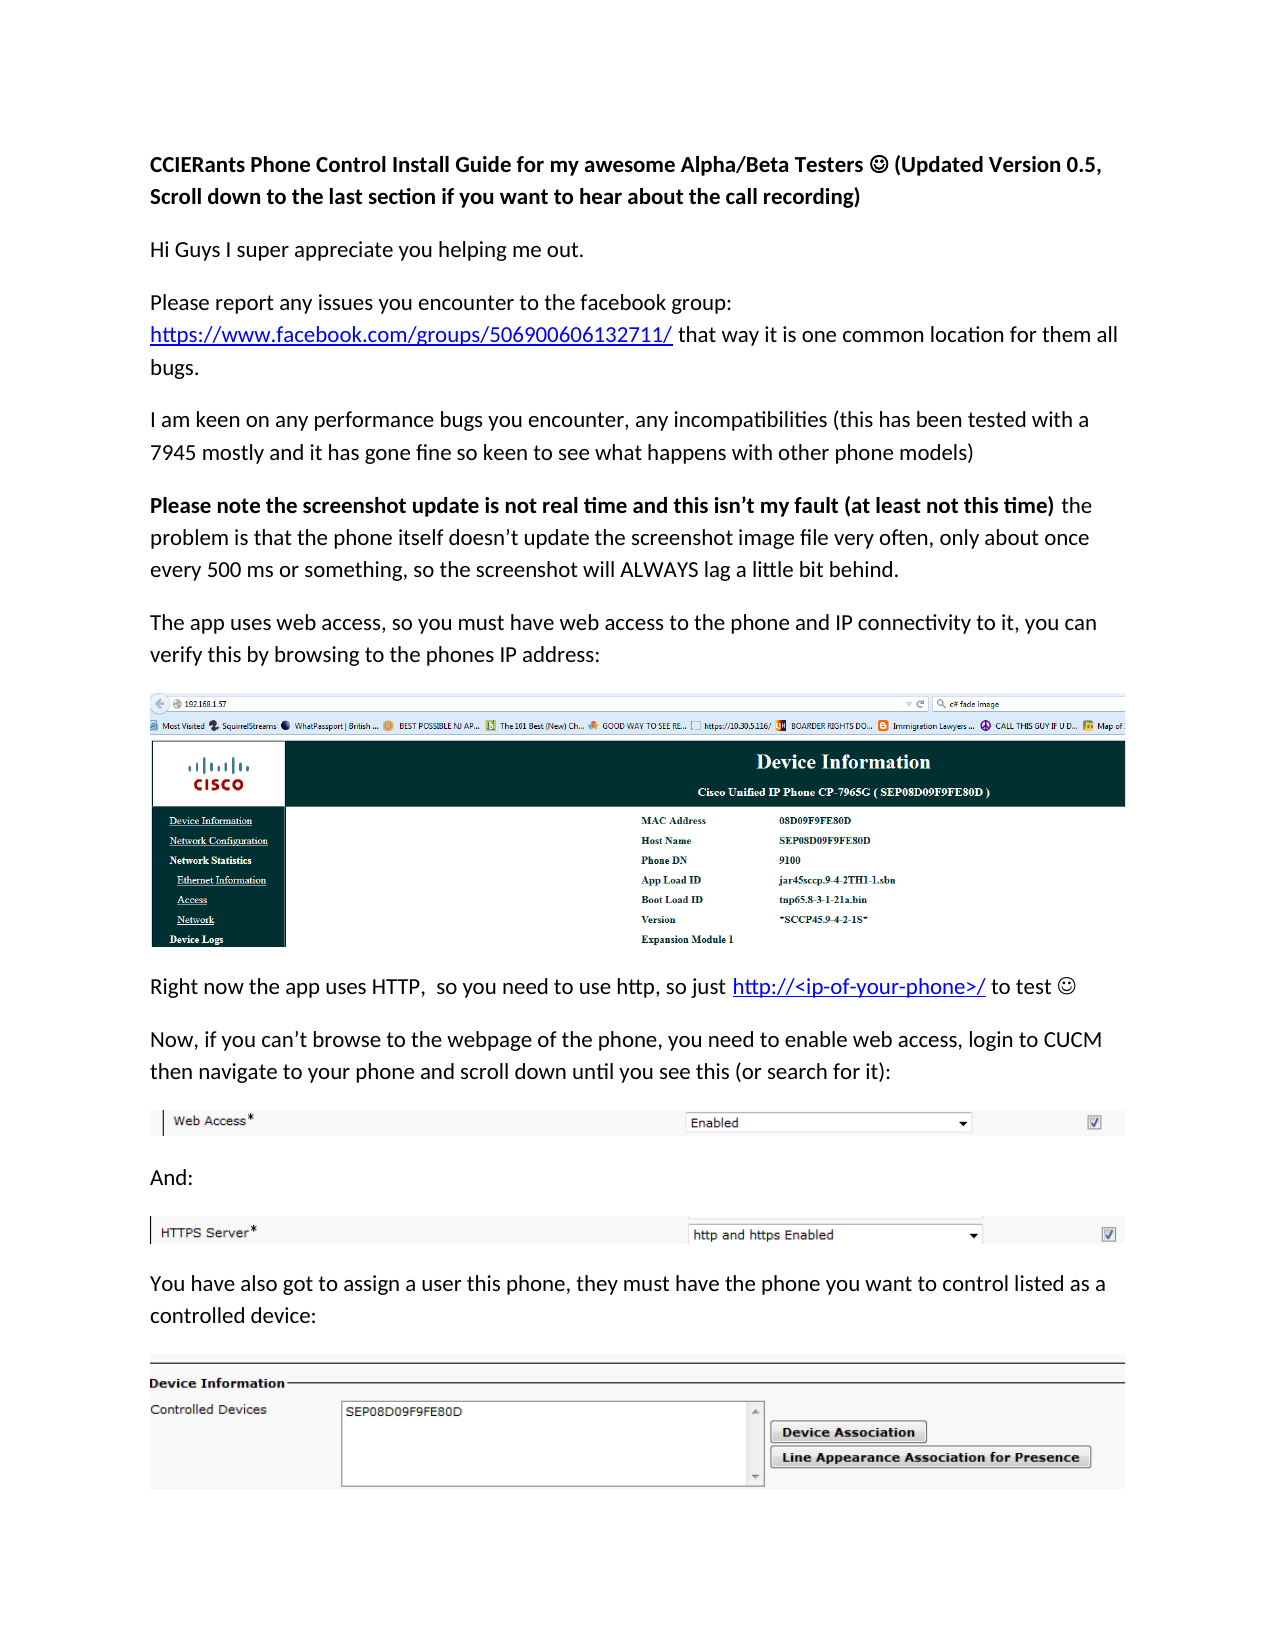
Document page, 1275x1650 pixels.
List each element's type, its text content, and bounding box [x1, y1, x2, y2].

text I am keen on any performance bugs you encounter, any incompatibilities (this has been tested with a 7945 mostly and it has gone fine so keen to see what happens with other phone models) [150, 406, 1125, 466]
picture [150, 1216, 1125, 1244]
text CCIERants Phone Control Install Guide for my awesome Alpha/Beta Testers (Updated Version 0.5, Scroll down to the last section if you want to hear about the call recording) [150, 150, 1125, 210]
text Right now the app uses HTTP, so you need to use http, so just http://<ip-of-your-phone>/ to test [150, 972, 1125, 1000]
text Please note the screenshot update is not real time and this isn’t my fault (at least not this time) the problem is that the phone itself doesn’t update the screenshot image file very often, only about once every 500 ms or something, so the screenshot will ALWAYS lag a little bit behind. [150, 491, 1125, 583]
text Hi Guys I super appreciate you helping me out. [150, 235, 1125, 263]
picture [150, 693, 1125, 947]
text The app uses web access, so you must have web access to the phone and IP connectivity to it, you can verify this by browsing to the phones IP address: [150, 608, 1125, 668]
text And: [150, 1163, 1125, 1191]
text Please report any issues you encounter to the facebook group: https://www.facebook.com/groups/506900606132711/ that way it is one common location for them all bugs. [150, 288, 1125, 381]
picture [150, 1354, 1125, 1489]
picture [150, 1110, 1125, 1136]
text You have also got to assign a user this phone, they must have the phone you want to control listed as a controlled device: [150, 1269, 1125, 1329]
text Now, if you can’t browse to the webpage of the phone, you need to enable web access, login to CUCM then navigate to your phone and scroll down until you see this (or search for it): [150, 1025, 1125, 1085]
